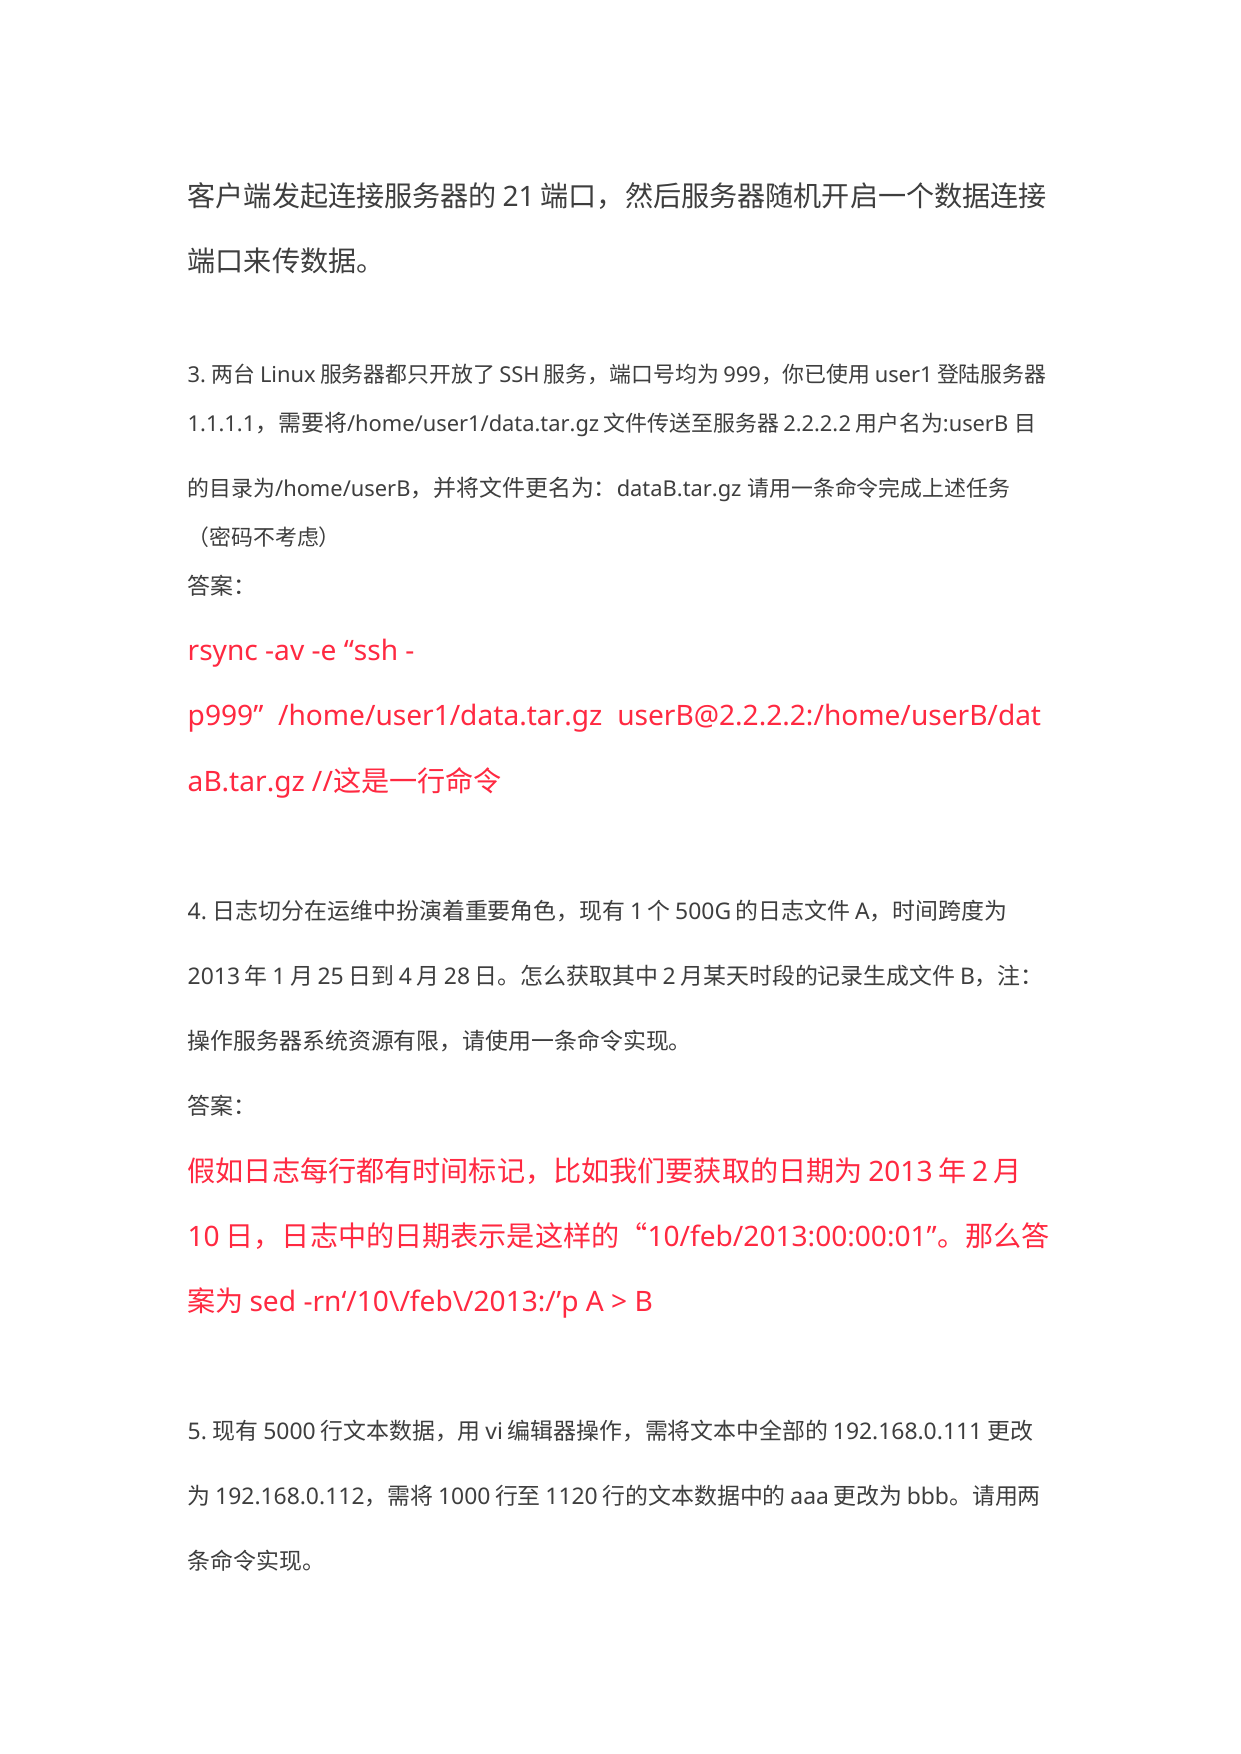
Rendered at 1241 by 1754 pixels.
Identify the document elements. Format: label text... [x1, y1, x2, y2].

text 假如日志每行都有时间标记，比如我们要获取的日期为2013年2月10日，日志中的日期表示是这样的“10/feb/2013:00:00:01”。那么答案为sed -rn‘/10\/feb\/2013:/’p A > B [187, 1137, 1053, 1332]
text 答案： [187, 1072, 1053, 1137]
text 答案： [187, 552, 1053, 617]
text 5. 现有5000行文本数据，用vi编辑器操作，需将文本中全部的192.168.0.111更改为192.168.0.112，需将1000行至1120行的文本数据中的aaa更改为bbb。请用两条命令实现。 [187, 1397, 1053, 1592]
text 3. 两台Linux服务器都只开放了SSH服务，端口号均为999，你已使用user1登陆服务器1.1.1.1，需要将/home/user1/data.tar.gz文件传送至服务器2.2.2.2用户名为:userB 目的目录为/home/userB，并将文件更名为：dataB.tar.gz 请用一条命令完成上述任务（密码不考虑） [187, 357, 1053, 552]
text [187, 162, 1053, 292]
text rsync -av -e “ssh -p999” /home/user1/data.tar.gz userB@2.2.2.2:/home/userB/dataB.tar.gz //这是一行命令 [187, 617, 1053, 812]
text 4. 日志切分在运维中扮演着重要角色，现有1个500G的日志文件A，时间跨度为2013年1月25日到4月28日。怎么获取其中2月某天时段的记录生成文件B，注：操作服务器系统资源有限，请使用一条命令实现。 [187, 877, 1053, 1072]
